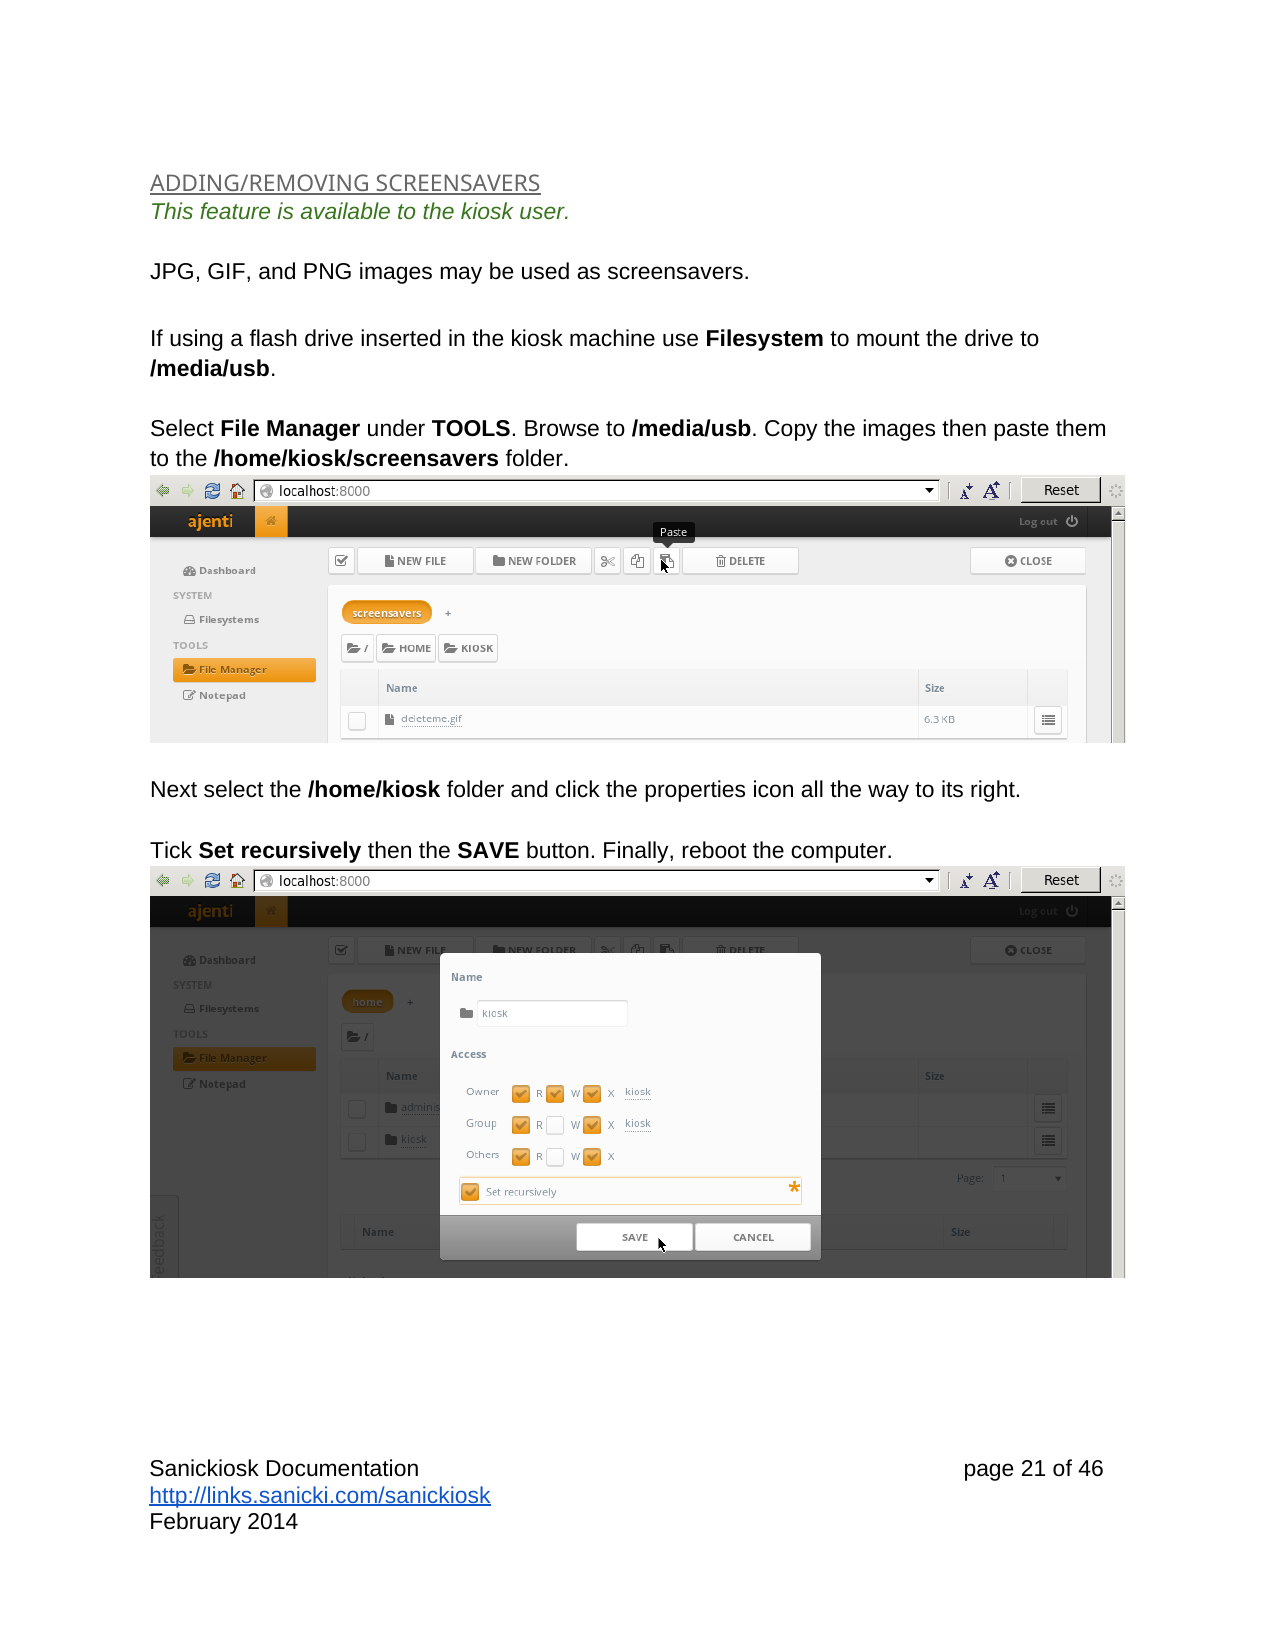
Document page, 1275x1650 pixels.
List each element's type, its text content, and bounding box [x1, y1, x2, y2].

text If using a flash drive inserted in the kiosk machine use Filesystem to mount the drive to /media/usb. [150, 324, 1125, 381]
text Tick Set recursively then the SAVE button. Finally, reboot the computer. [150, 837, 1125, 863]
picture [150, 866, 1125, 1278]
subtitle ADDING/REMOVING SCREENSAVERS [150, 167, 1125, 198]
text JPG, GIF, and PNG images may be used as screensavers. [150, 258, 1125, 285]
text Next select the /home/kiosk folder and click the properties icon all the way to its right. [150, 776, 1125, 803]
picture [150, 475, 1125, 743]
text This feature is available to the kiosk user. [150, 198, 1125, 224]
text Select File Manager under TOOLS. Browse to /media/usb. Copy the images then paste them to the /home/kiosk/screensavers folder. [150, 415, 1125, 472]
